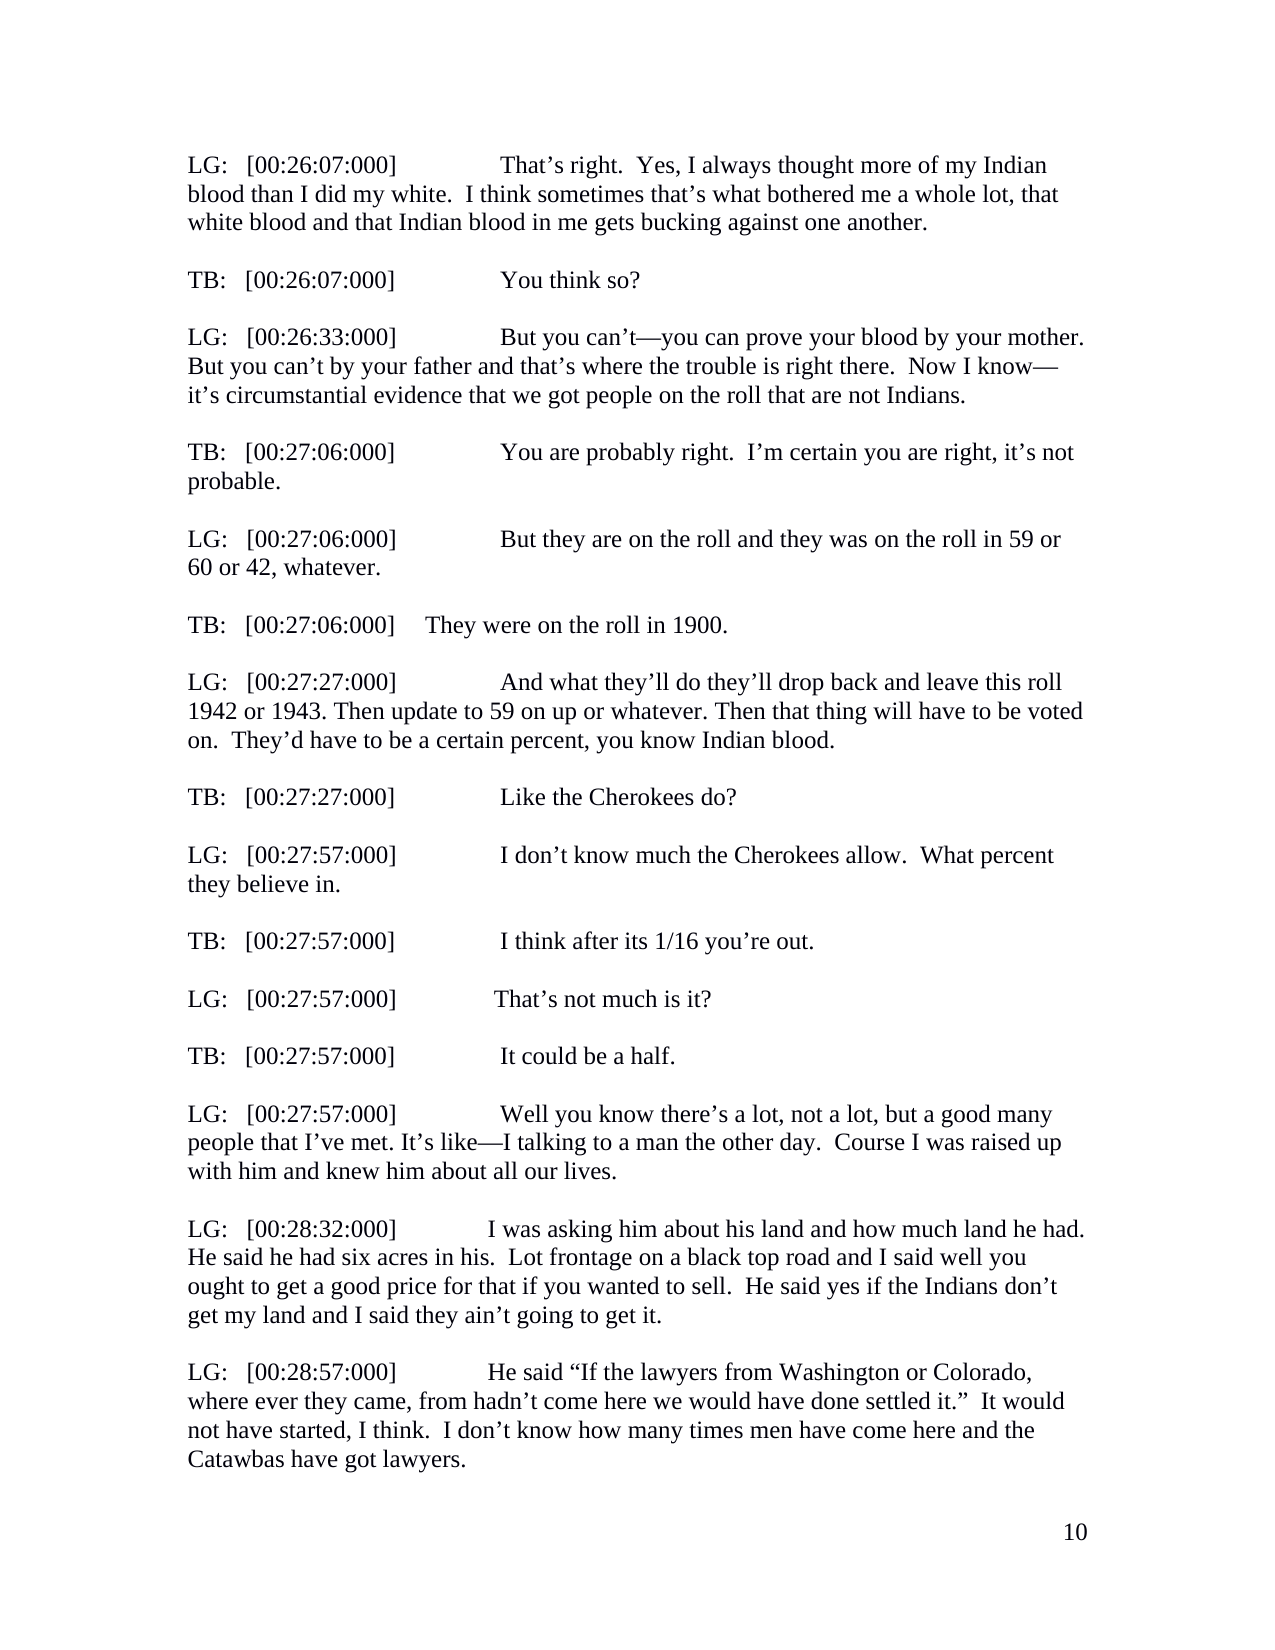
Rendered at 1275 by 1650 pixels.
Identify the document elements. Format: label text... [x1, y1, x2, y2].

text TB: [00:27:06:000] They were on the roll in 1900. [187, 610, 1087, 639]
text TB: [00:27:57:000] I think after its 1/16 you’re out. [187, 926, 1087, 955]
text TB: [00:27:57:000] It could be a half. [187, 1041, 1087, 1070]
text LG: [00:27:27:000] And what they’ll do they’ll drop back and leave this roll 1942 or 1943. Then update to 59 on up or whatever. Then that thing will have to be voted on. They’d have to be a certain percent, you know Indian blood. [187, 667, 1087, 754]
text LG: [00:26:07:000] That’s right. Yes, I always thought more of my Indian blood than I did my white. I think sometimes that’s what bothered me a whole lot, that white blood and that Indian blood in me gets bucking against one another. [187, 150, 1087, 236]
text TB: [00:26:07:000] You think so? [187, 265, 1087, 294]
text LG: [00:27:57:000] Well you know there’s a lot, not a lot, but a good many people that I’ve met. It’s like—I talking to a man the other day. Course I was raised up with him and knew him about all our lives. [187, 1099, 1087, 1185]
text LG: [00:26:33:000] But you can’t—you can prove your blood by your mother. But you can’t by your father and that’s where the trouble is right there. Now I know—it’s circumstantial evidence that we got people on the roll that are not Indians. [187, 322, 1087, 409]
text LG: [00:27:57:000] That’s not much is it? [187, 984, 1087, 1012]
text LG: [00:28:57:000] He said “If the lawyers from Washington or Colorado, where ever they came, from hadn’t come here we would have done settled it.” It would not have started, I think. I don’t know how many times men have come here and the Catawbas have got lawyers. [187, 1357, 1087, 1472]
text LG: [00:28:32:000] I was asking him about his land and how much land he had. He said he had six acres in his. Lot frontage on a black top road and I said well you ought to get a good price for that if you wanted to sell. He said yes if the Indians don’t get my land and I said they ain’t going to get it. [187, 1214, 1087, 1329]
text LG: [00:27:57:000] I don’t know much the Cherokees allow. What percent they believe in. [187, 840, 1087, 897]
text TB: [00:27:27:000] Like the Cherokees do? [187, 782, 1087, 811]
text TB: [00:27:06:000] You are probably right. I’m certain you are right, it’s not probable. [187, 437, 1087, 495]
text LG: [00:27:06:000] But they are on the roll and they was on the roll in 59 or 60 or 42, whatever. [187, 524, 1087, 581]
